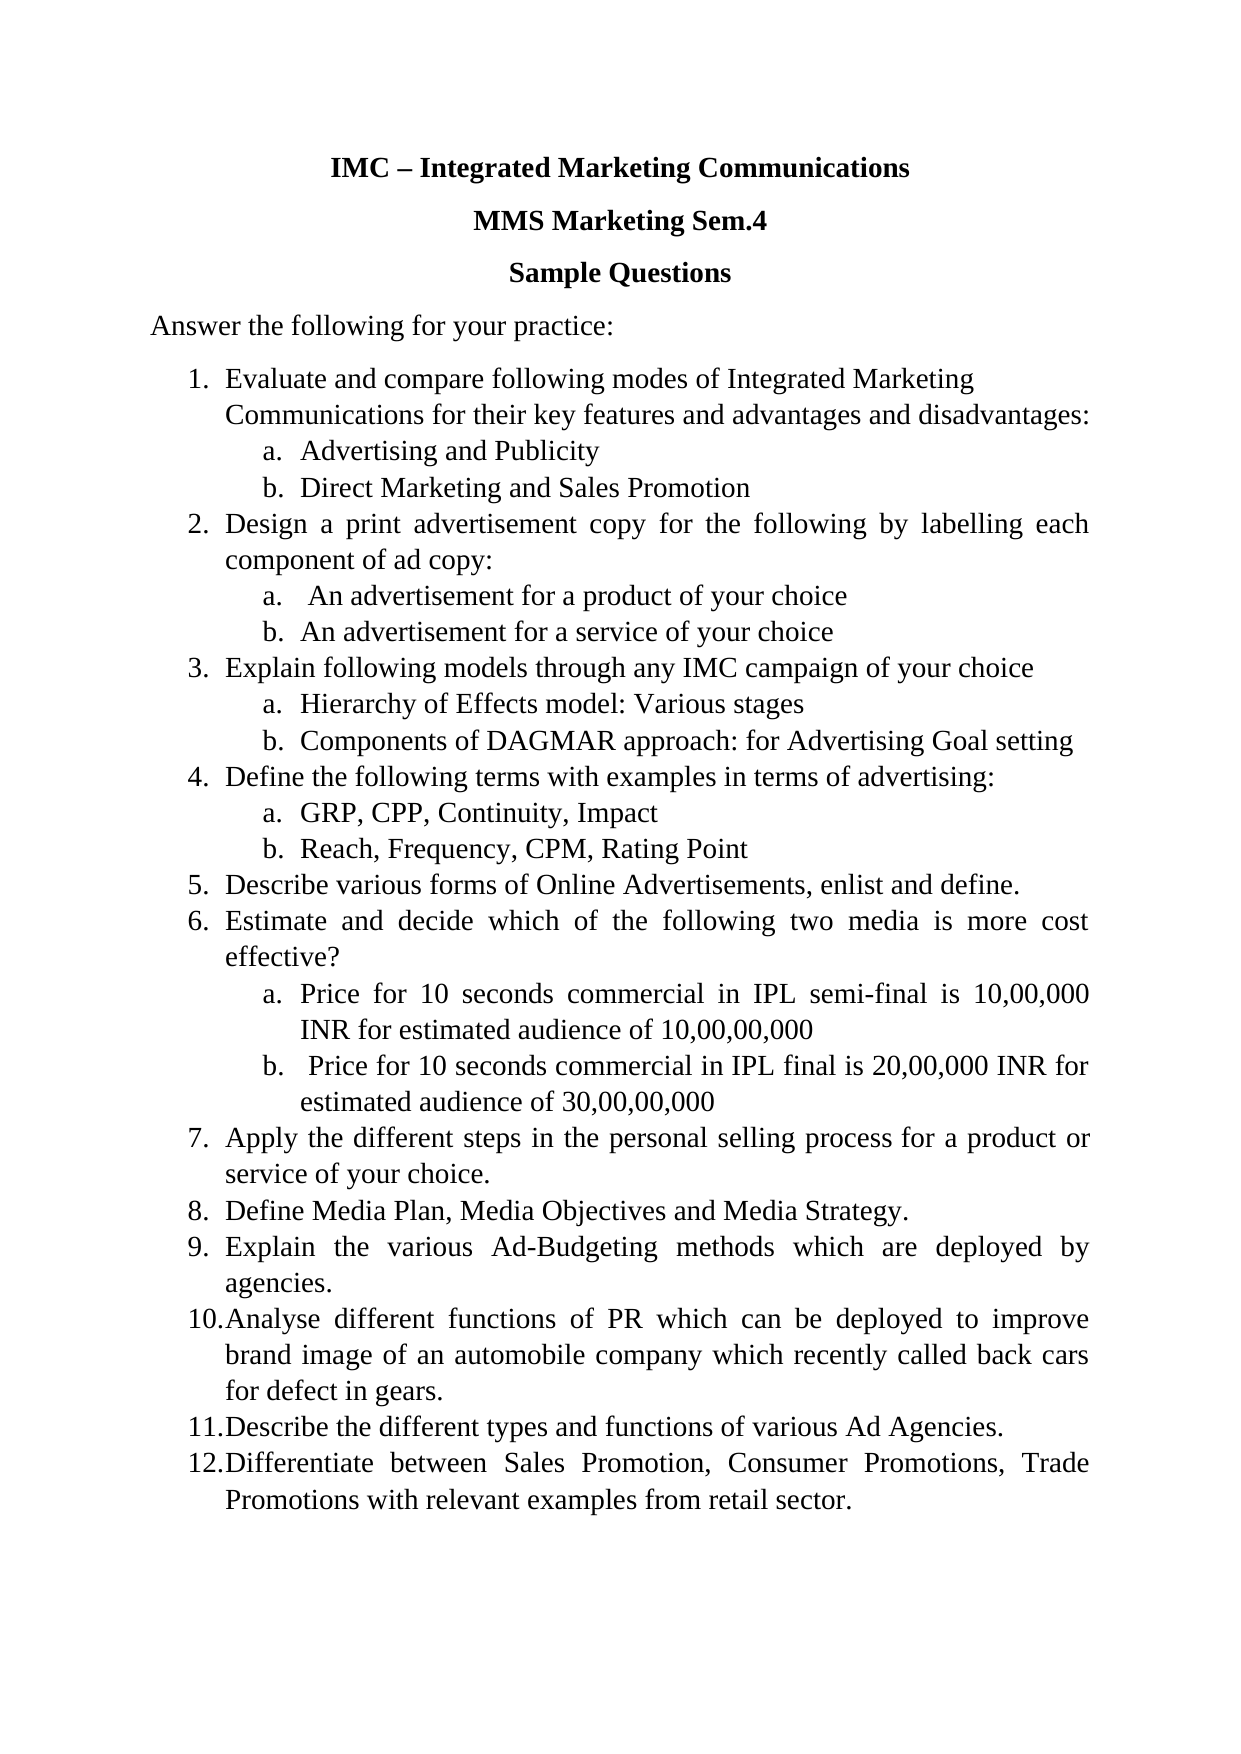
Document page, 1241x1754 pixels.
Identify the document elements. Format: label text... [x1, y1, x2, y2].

list Design a print advertisement copy for the following by labelling each component of ad copy: [187, 506, 1090, 576]
text Sample Questions [150, 256, 1090, 289]
list Define Media Plan, Media Objectives and Media Strategy. [187, 1193, 1090, 1226]
list An advertisement for a service of your choice [262, 614, 1090, 648]
list Price for 10 seconds commercial in IPL semi-final is 10,00,000 INR for estimated audience of 10,00,00,000 [262, 976, 1090, 1045]
list Describe various forms of Online Advertisements, enlist and define. [187, 867, 1090, 901]
list Define the following terms with examples in terms of advertising: [187, 759, 1090, 792]
list Estimate and decide which of the following two media is more cost effective? [187, 903, 1090, 973]
list Direct Marketing and Sales Promotion [262, 470, 1090, 503]
list Apply the different steps in the personal selling process for a product or service of your choice. [187, 1120, 1090, 1190]
text Answer the following for your practice: [150, 308, 1090, 342]
list Components of DAGMAR approach: for Advertising Goal setting [262, 723, 1090, 756]
list Explain following models through any IMC campaign of your choice [187, 650, 1090, 684]
list Price for 10 seconds commercial in IPL final is 20,00,000 INR for estimated audience of 30,00,00,000 [262, 1048, 1090, 1118]
list Analyse different functions of PR which can be deployed to improve brand image of an automobile company which recently called back cars for defect in gears. [187, 1301, 1090, 1407]
text MMS Marketing Sem.4 [150, 203, 1090, 236]
list Advertising and Publicity [262, 433, 1090, 467]
list An advertisement for a product of your choice [262, 578, 1090, 612]
list GRP, CPP, Continuity, Impact [262, 795, 1090, 828]
list Evaluate and compare following modes of Integrated Marketing Communications for their key features and advantages and disadvantages: [187, 361, 1090, 431]
list Hierarchy of Effects model: Various stages [262, 687, 1090, 720]
list Describe the different types and functions of various Ad Agencies. [187, 1409, 1090, 1443]
list Reach, Frequency, CPM, Rating Point [262, 831, 1090, 865]
text IMC – Integrated Marketing Communications [150, 150, 1090, 183]
list Differentiate between Sales Promotion, Consumer Promotions, Trade Promotions with relevant examples from retail sector. [187, 1446, 1090, 1515]
list Explain the various Ad-Budgeting methods which are deployed by agencies. [187, 1229, 1090, 1298]
